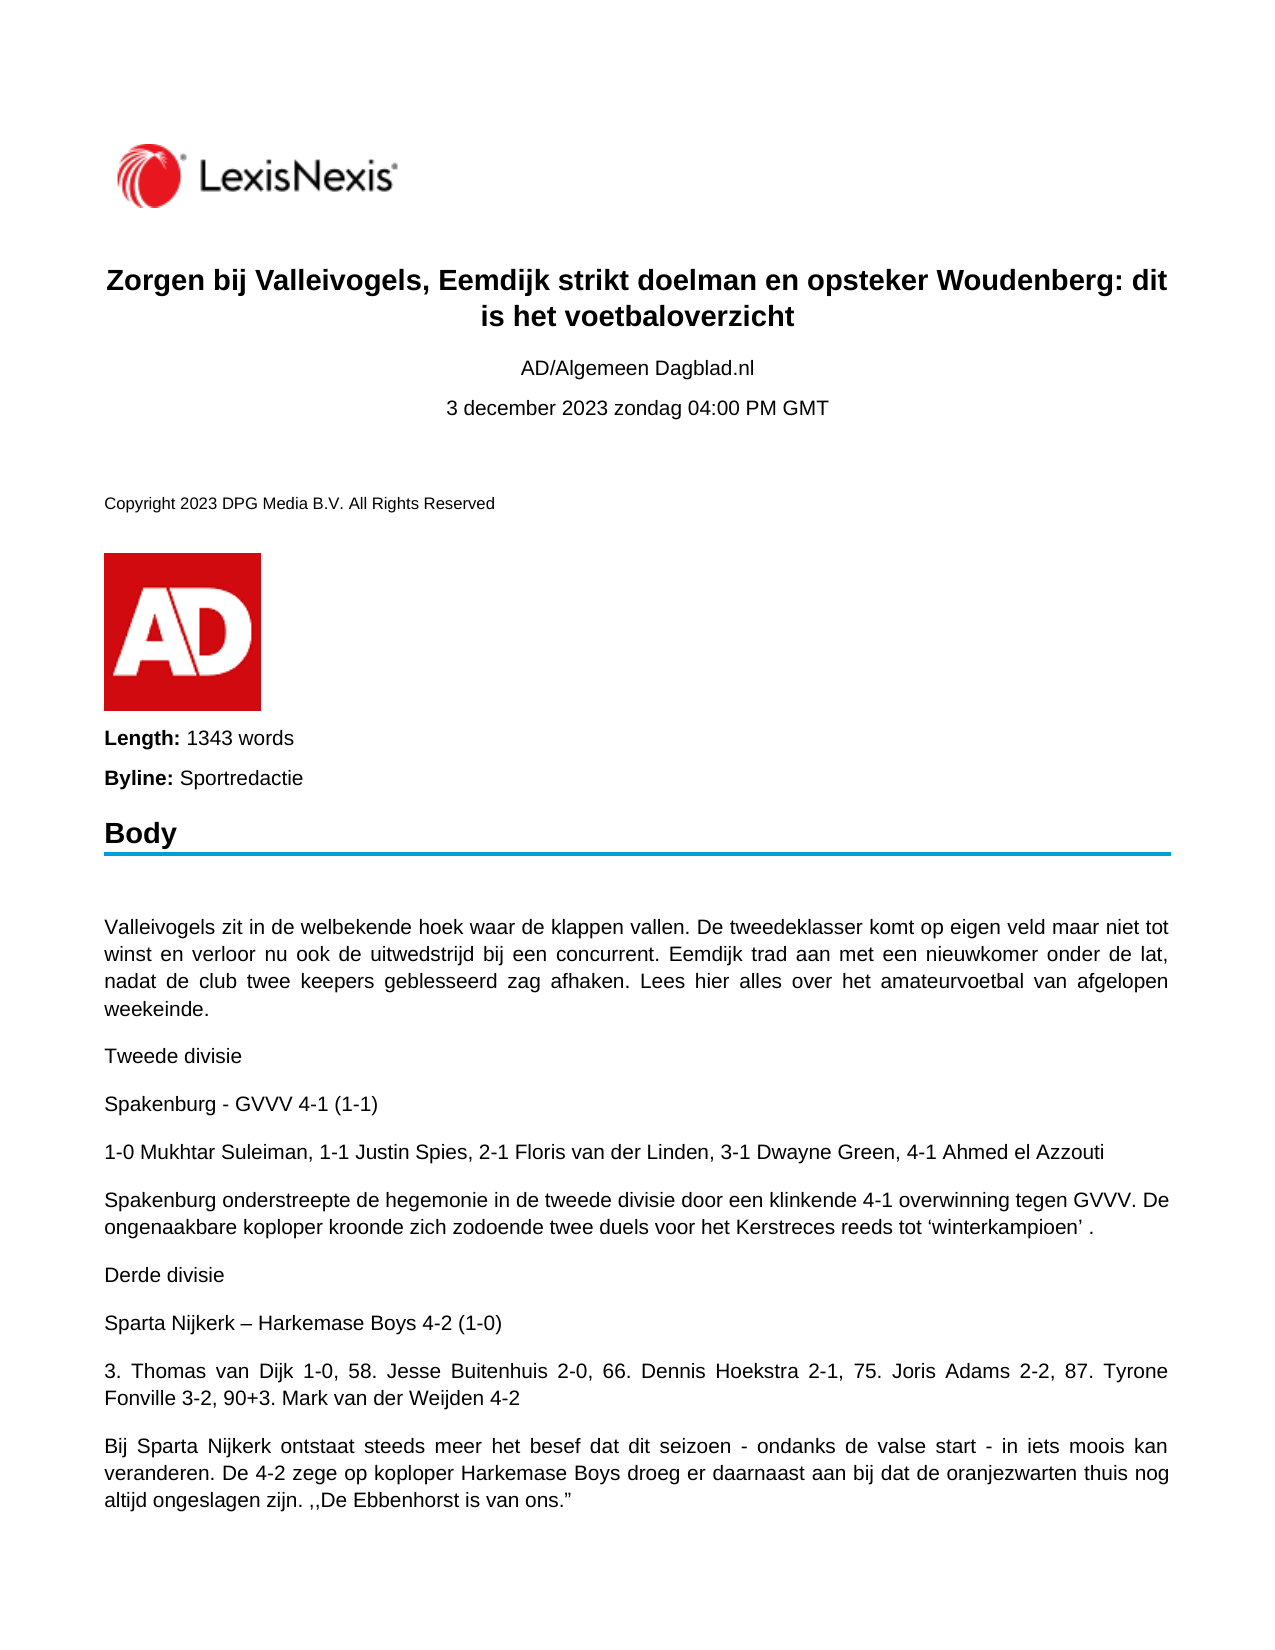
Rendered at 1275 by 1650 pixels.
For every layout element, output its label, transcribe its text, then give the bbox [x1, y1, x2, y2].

text Valleivogels zit in de welbekende hoek waar de klappen vallen. De tweedeklasser komt op eigen veld maar niet tot winst en verloor nu ook de uitwedstrijd bij een concurrent. Eemdijk trad aan met een nieuwkomer onder de lat, nadat de club twee keepers geblesseerd zag afhaken. Lees hier alles over het amateurvoetbal van afgelopen weekeinde. [104, 912, 1171, 1020]
text Spakenburg onderstreepte de hegemonie in de tweede divisie door een klinkende 4-1 overwinning tegen GVVV. De ongenaakbare koploper kroonde zich zodoende twee duels voor het Kerstreces reeds tot ‘winterkampioen’ . [104, 1185, 1171, 1239]
text Spakenburg - GVVV 4-1 (1-1) [104, 1089, 1171, 1116]
text Length: 1343 words [104, 723, 1171, 750]
text 3 december 2023 zondag 04:00 PM GMT [104, 393, 1171, 420]
subtitle Zorgen bij Valleivogels, Eemdijk strikt doelman en opsteker Woudenberg: dit is het voetbaloverzicht [104, 261, 1171, 332]
text Copyright 2023 DPG Media B.V. All Rights Reserved [104, 461, 1171, 513]
text Sparta Nijkerk – Harkemase Boys 4-2 (1-0) [104, 1308, 1171, 1335]
text Body [104, 814, 1171, 850]
text Tweede divisie [104, 1041, 1171, 1068]
text Derde divisie [104, 1260, 1171, 1287]
picture [104, 144, 412, 208]
text 3. Thomas van Dijk 1-0, 58. Jesse Buitenhuis 2-0, 66. Dennis Hoekstra 2-1, 75. Joris Adams 2-2, 87. Tyrone Fonville 3-2, 90+3. Mark van der Weijden 4-2 [104, 1356, 1171, 1410]
text Byline: Sportredactie [104, 762, 1171, 789]
text 1-0 Mukhtar Suleiman, 1-1 Justin Spies, 2-1 Floris van der Linden, 3-1 Dwayne Green, 4-1 Ahmed el Azzouti [104, 1137, 1171, 1164]
text Bij Sparta Nijkerk ontstaat steeds meer het besef dat dit seizoen - ondanks de valse start - in iets moois kan veranderen. De 4-2 zege op koploper Harkemase Boys droeg er daarnaast aan bij dat de oranjezwarten thuis nog altijd ongeslagen zijn. ,,De Ebbenhorst is van ons.” [104, 1431, 1171, 1512]
picture [104, 553, 261, 711]
text AD/Algemeen Dagblad.nl [104, 353, 1171, 380]
